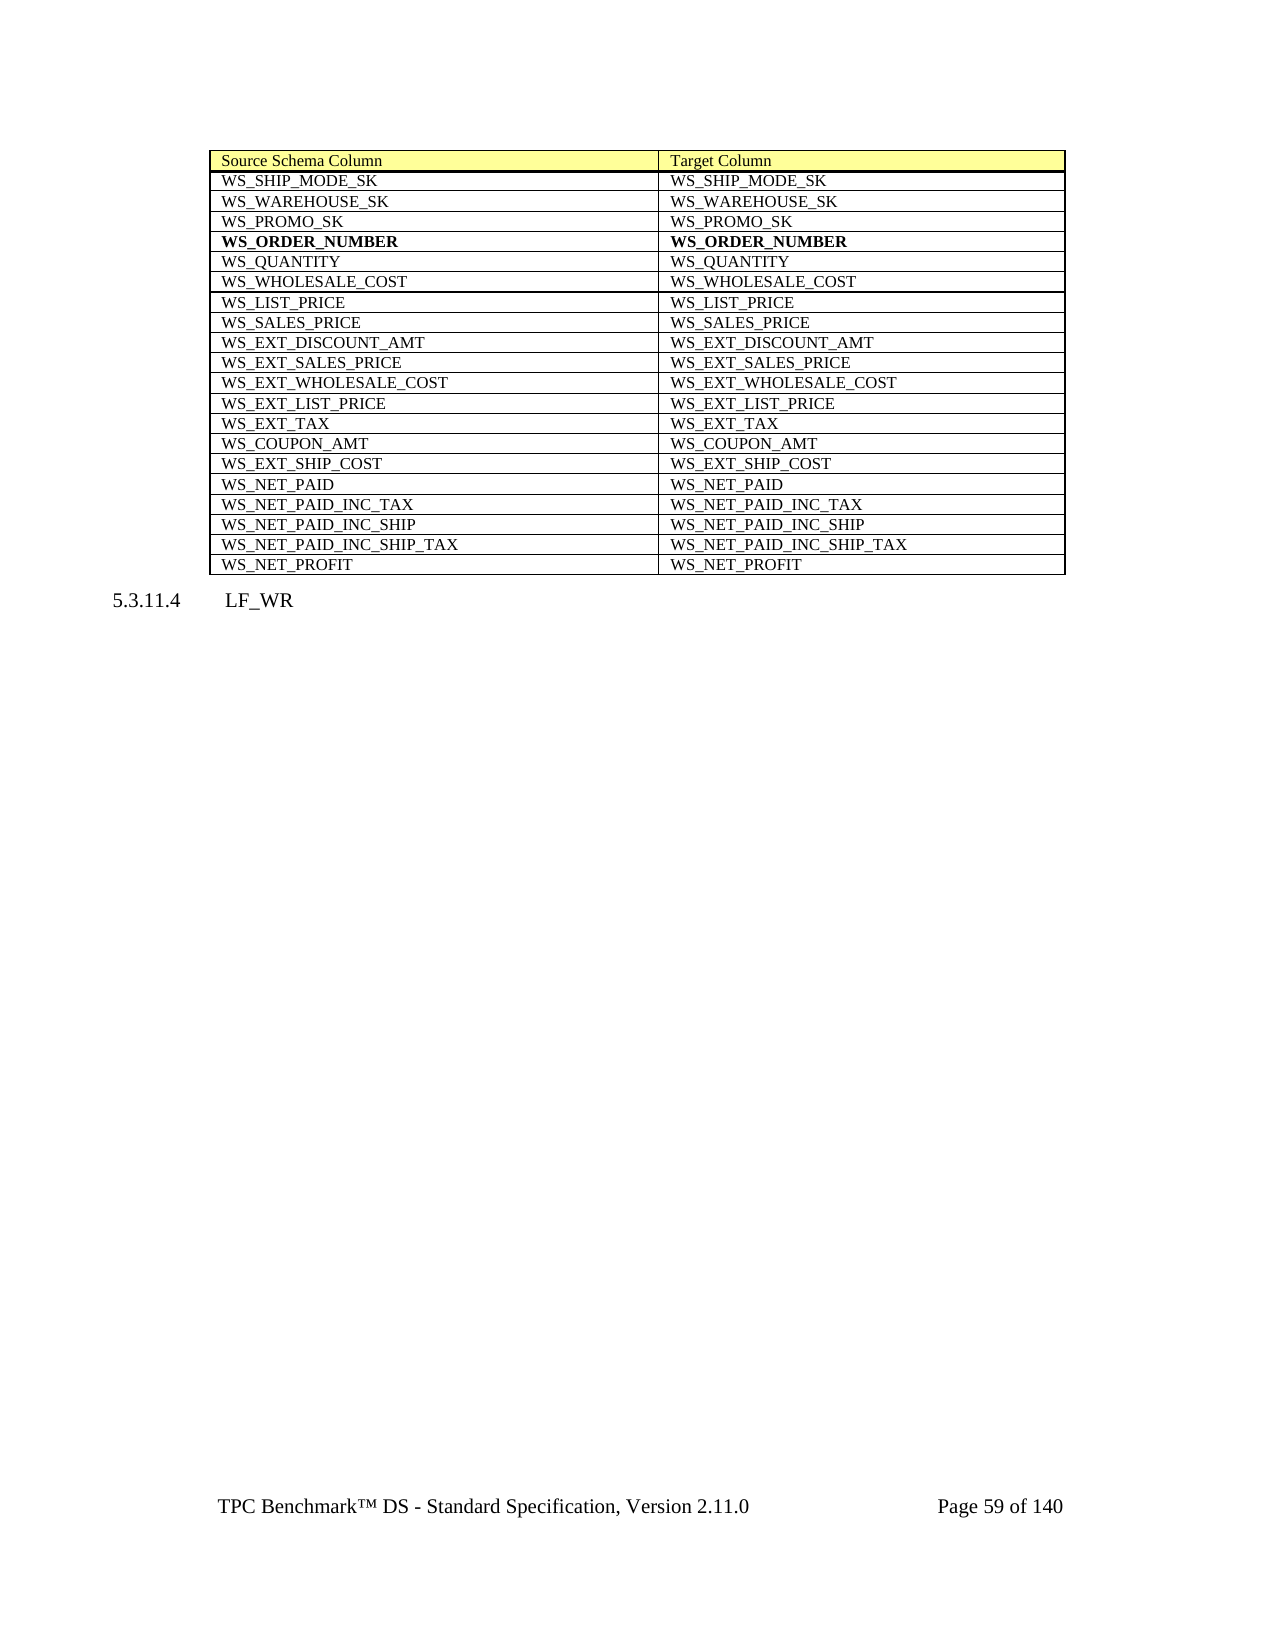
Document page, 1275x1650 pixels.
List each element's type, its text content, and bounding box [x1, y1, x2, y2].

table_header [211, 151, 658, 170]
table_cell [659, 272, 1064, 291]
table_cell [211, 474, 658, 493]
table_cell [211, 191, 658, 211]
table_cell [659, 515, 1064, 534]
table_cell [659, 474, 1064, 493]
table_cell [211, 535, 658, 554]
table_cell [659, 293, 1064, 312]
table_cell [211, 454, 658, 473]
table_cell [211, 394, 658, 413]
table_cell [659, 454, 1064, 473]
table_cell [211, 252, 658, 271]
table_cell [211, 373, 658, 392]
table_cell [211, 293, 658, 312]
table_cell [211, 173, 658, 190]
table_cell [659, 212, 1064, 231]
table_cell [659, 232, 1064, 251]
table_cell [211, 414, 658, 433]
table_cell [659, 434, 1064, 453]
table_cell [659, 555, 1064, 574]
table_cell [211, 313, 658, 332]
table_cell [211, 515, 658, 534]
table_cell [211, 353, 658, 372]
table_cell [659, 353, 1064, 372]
text LF_WR [112, 588, 1162, 612]
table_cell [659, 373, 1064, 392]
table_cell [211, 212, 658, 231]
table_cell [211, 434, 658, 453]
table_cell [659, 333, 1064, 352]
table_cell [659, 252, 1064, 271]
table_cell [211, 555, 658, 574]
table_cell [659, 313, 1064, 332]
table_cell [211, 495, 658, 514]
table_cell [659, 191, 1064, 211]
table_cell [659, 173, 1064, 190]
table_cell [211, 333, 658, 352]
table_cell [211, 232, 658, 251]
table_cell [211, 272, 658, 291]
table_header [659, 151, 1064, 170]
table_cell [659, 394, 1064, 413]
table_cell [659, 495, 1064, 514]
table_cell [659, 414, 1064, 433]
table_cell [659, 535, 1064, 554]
